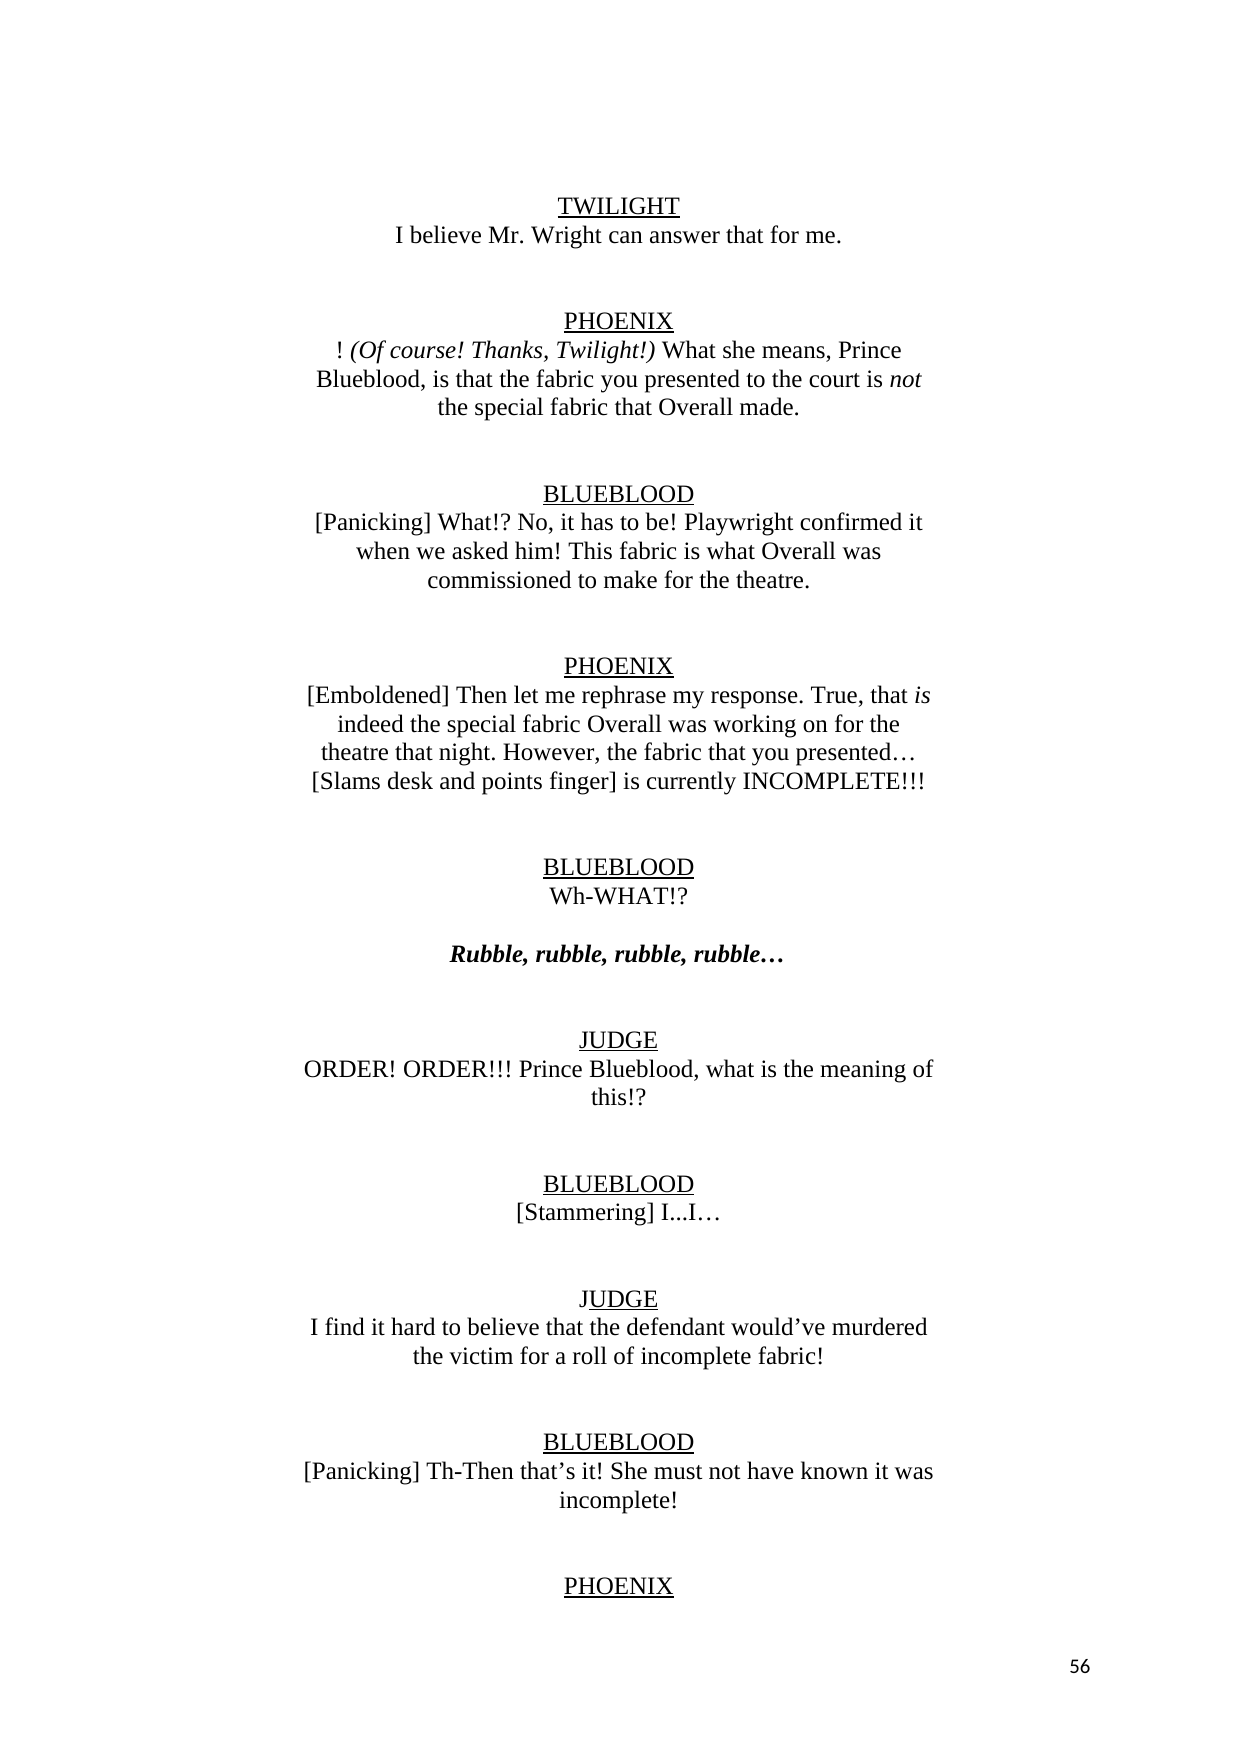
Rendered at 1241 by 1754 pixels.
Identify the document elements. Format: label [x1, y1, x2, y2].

text [300, 191, 937, 1600]
